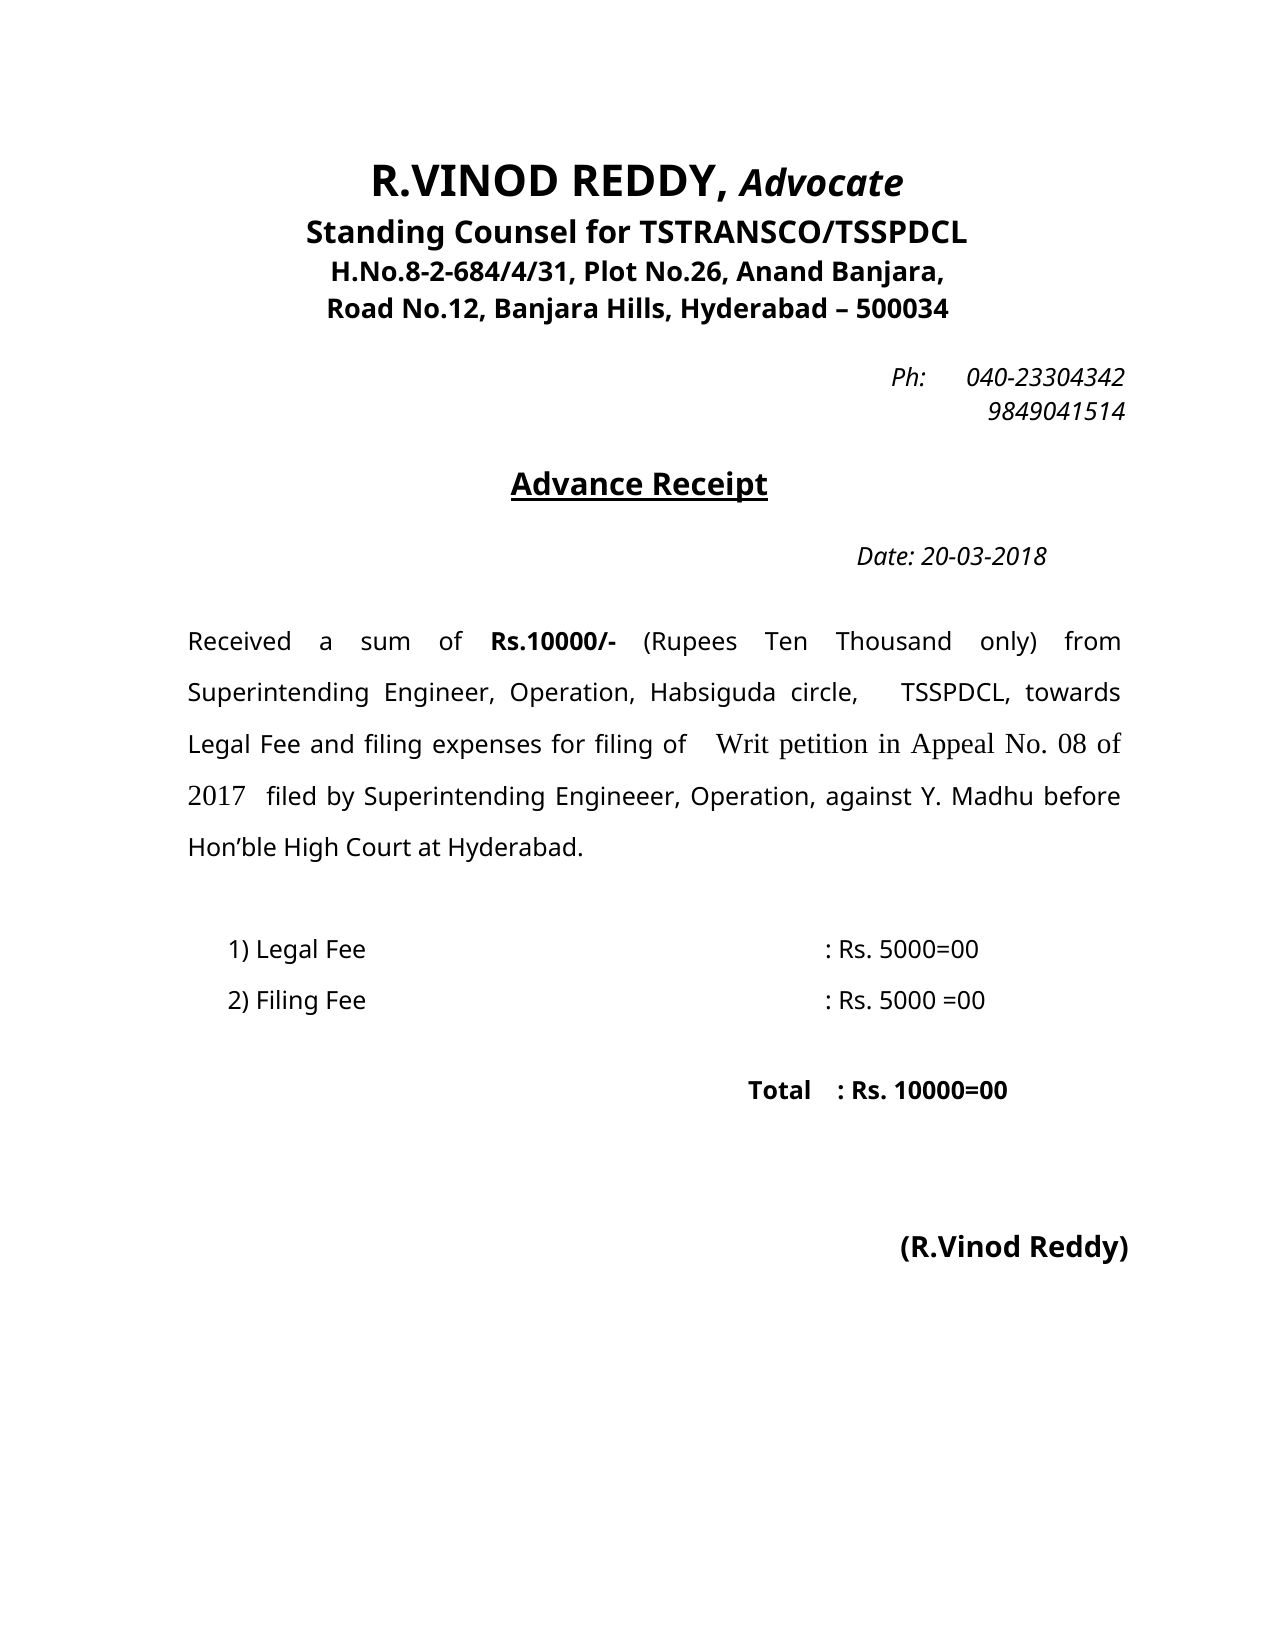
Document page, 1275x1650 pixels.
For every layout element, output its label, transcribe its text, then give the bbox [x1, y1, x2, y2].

text H.No.8-2-684/4/31, Plot No.26, Anand Banjara, [150, 252, 1125, 289]
text R.VINOD REDDY, Advocate [227, 150, 1047, 209]
text Ph: 040-23304342 [150, 360, 1125, 394]
text Standing Counsel for TSTRANSCO/TSSPDCL [227, 209, 1047, 252]
text 2) Filing Fee : Rs. 5000 =00 [227, 982, 1010, 1016]
text Road No.12, Banjara Hills, – 500034 [150, 289, 1125, 326]
text Received a sum of Rs.10000/- (Rupees Ten Thousand only) from Superintending Engineer, Operation, Habsiguda circle, TSSPDCL, towards Legal Fee and filing expenses for filing of Writ petition in Appeal No. 08 of 2017 filed by Superintending Engineeer, Operation, against Y. Madhu before Hon’ble High Court at Hyderabad. [187, 624, 1122, 863]
text Date: 20-03-2018 [227, 539, 1047, 573]
text 9849041514 [150, 394, 1125, 428]
text Total : Rs. 10000=00 [675, 1073, 1128, 1107]
text (R.Vinod Reddy) [677, 1226, 1128, 1266]
text 1) Legal Fee : Rs. 5000=00 [227, 931, 1010, 965]
text Advance Receipt [150, 462, 1128, 505]
